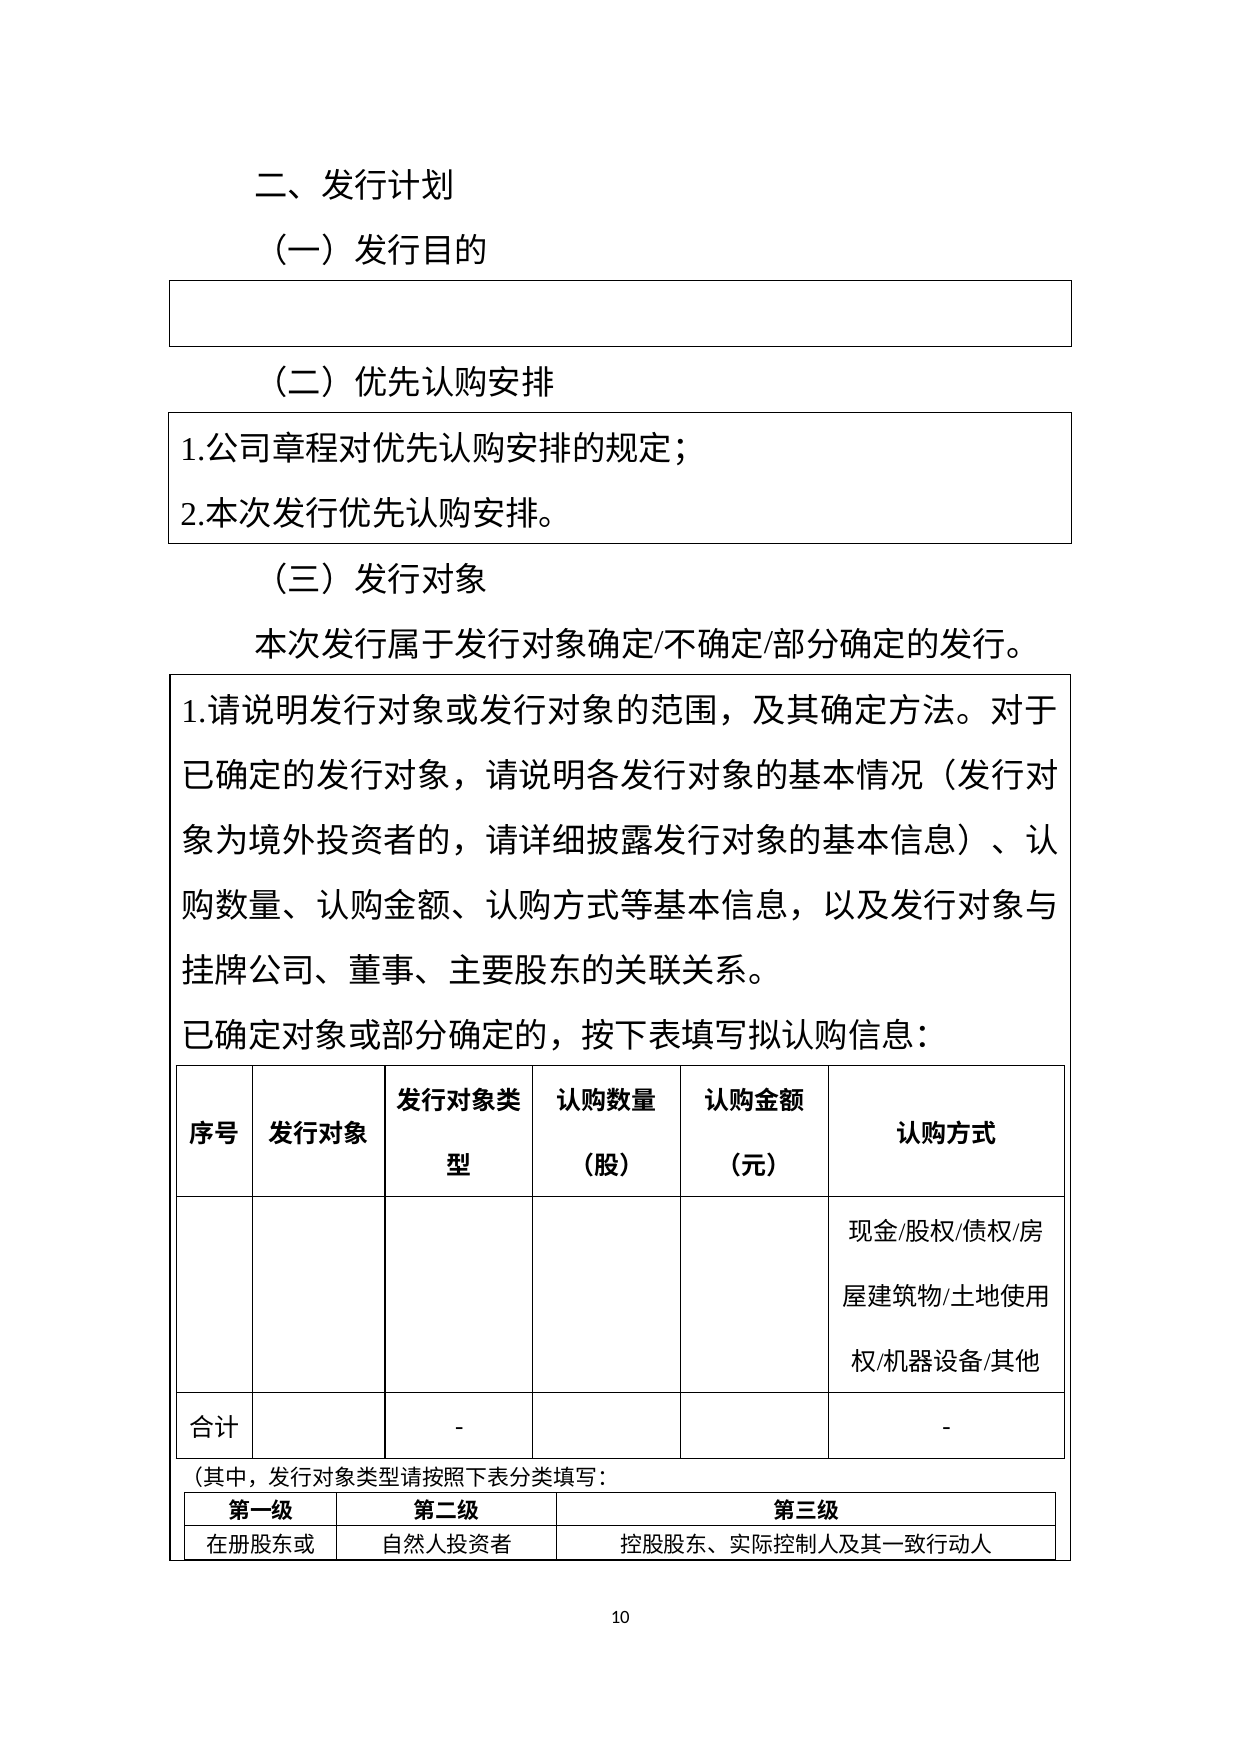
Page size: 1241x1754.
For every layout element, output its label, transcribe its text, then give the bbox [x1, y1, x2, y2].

text 本次发行属于发行对象确定/不确定/部分确定的发行。 [187, 609, 1053, 674]
table_header 1.公司章程对优先认购安排的规定； 2.本次发行优先认购安排。 [169, 413, 1071, 543]
text 二、发行计划 [187, 150, 1053, 215]
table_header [171, 675, 1070, 1560]
text （二）优先认购安排 [187, 347, 1053, 412]
text （一）发行目的 [187, 215, 1053, 280]
text （三）发行对象 [187, 544, 1053, 609]
table_header [170, 281, 1071, 346]
